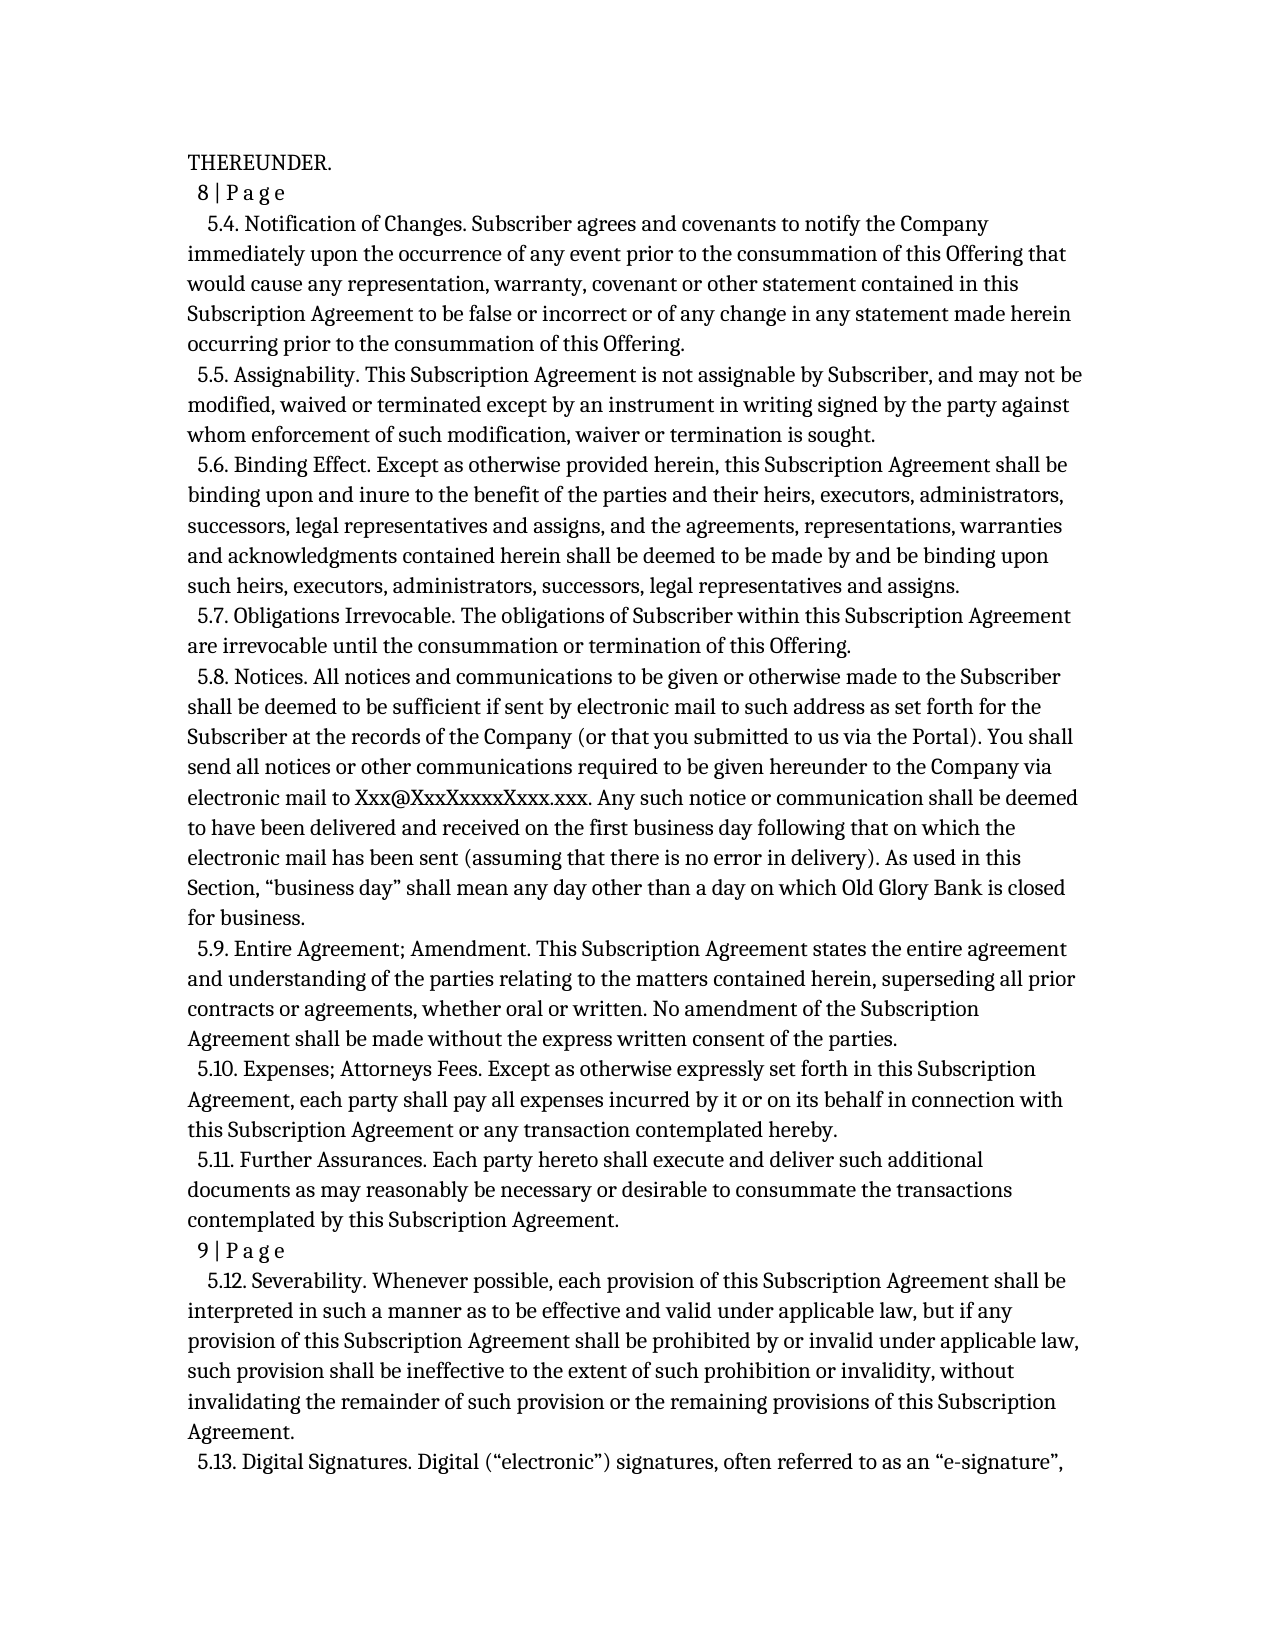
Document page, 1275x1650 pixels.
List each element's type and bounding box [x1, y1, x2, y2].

text [187, 150, 1087, 1475]
